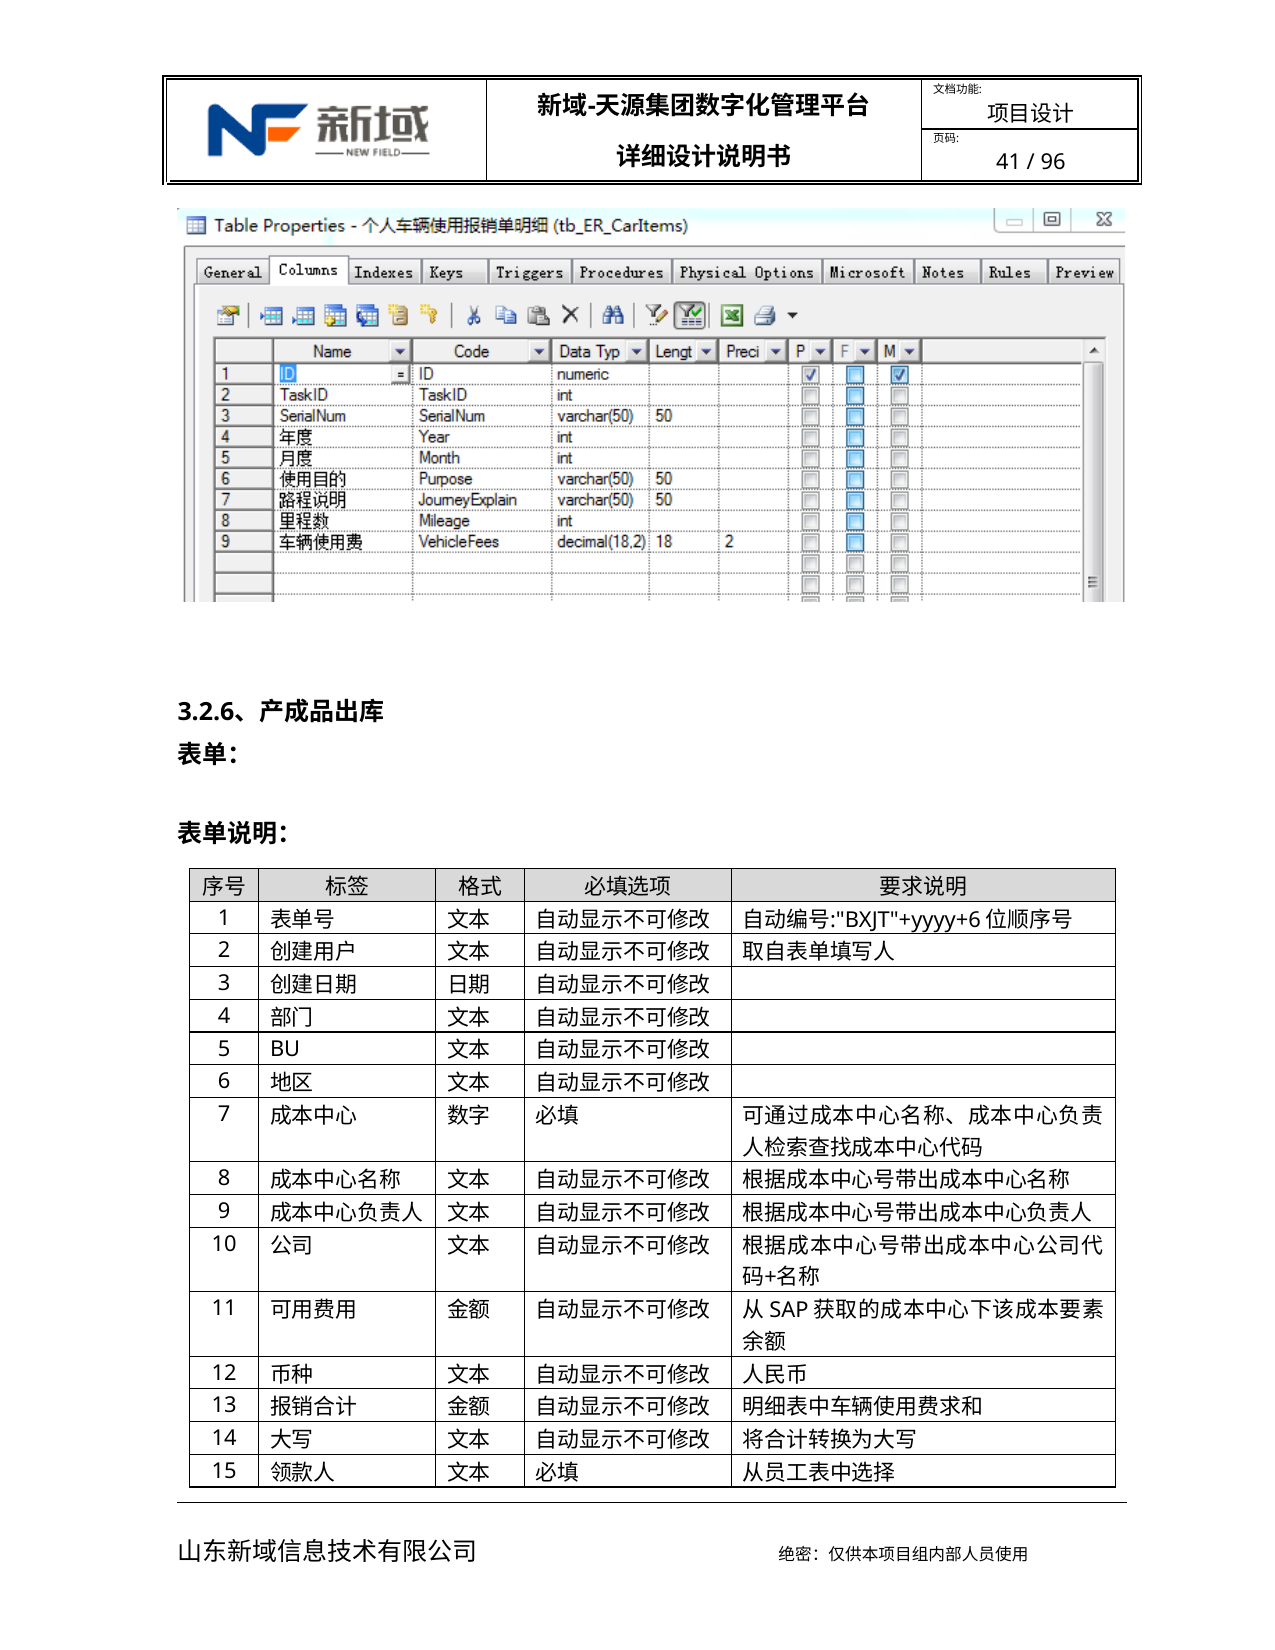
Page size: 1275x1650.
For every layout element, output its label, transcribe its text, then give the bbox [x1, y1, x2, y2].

table_cell 根据成本中心号带出成本中心公司代码+名称 [732, 1228, 1115, 1291]
table_cell 自动显示不可修改 [525, 1357, 731, 1388]
table_cell 3 [190, 967, 258, 999]
table_cell 币种 [259, 1357, 435, 1388]
table_cell 明细表中车辆使用费求和 [732, 1389, 1115, 1421]
table_cell 成本中心负责人 [259, 1195, 435, 1227]
table_header 要求说明 [732, 869, 1115, 901]
table_cell 14 [190, 1422, 258, 1454]
table_cell 文本 [436, 1162, 524, 1194]
table_header 标签 [259, 869, 435, 901]
table_cell 必填 [525, 1098, 731, 1161]
table_cell 文本 [436, 1033, 524, 1064]
table_cell 领款人 [259, 1455, 435, 1486]
text 表单： [177, 734, 1127, 770]
picture [176, 98, 476, 162]
table_cell 自动显示不可修改 [525, 1033, 731, 1064]
table_cell 自动显示不可修改 [525, 1065, 731, 1097]
table_cell 9 [190, 1195, 258, 1227]
table_cell 文本 [436, 1357, 524, 1388]
table_cell 8 [190, 1162, 258, 1194]
table_cell 取自表单填写人 [732, 934, 1115, 966]
table_cell 创建用户 [259, 934, 435, 966]
table_cell [732, 967, 1115, 999]
table_cell 日期 [436, 967, 524, 999]
table_cell 1 [190, 902, 258, 933]
table_cell 从SAP获取的成本中心下该成本要素余额 [732, 1292, 1115, 1356]
table_cell [732, 1000, 1115, 1031]
table_cell 自动显示不可修改 [525, 1292, 731, 1356]
table_cell 自动显示不可修改 [525, 1000, 731, 1031]
table_cell 根据成本中心号带出成本中心名称 [732, 1162, 1115, 1194]
table_cell 成本中心名称 [259, 1162, 435, 1194]
table_cell 2 [190, 934, 258, 966]
table_cell 4 [190, 1000, 258, 1031]
table_cell 大写 [259, 1422, 435, 1454]
table_cell 金额 [436, 1389, 524, 1421]
table_cell 自动显示不可修改 [525, 902, 731, 933]
table_cell 5 [190, 1033, 258, 1064]
table_cell 可用费用 [259, 1292, 435, 1356]
table_cell 自动显示不可修改 [525, 1389, 731, 1421]
table_cell 文本 [436, 1422, 524, 1454]
text 表单说明： [177, 813, 1127, 850]
table_cell BU [259, 1033, 435, 1064]
table_cell 自动显示不可修改 [525, 934, 731, 966]
table_cell 13 [190, 1389, 258, 1421]
table_cell 自动显示不可修改 [525, 967, 731, 999]
table_cell 表单号 [259, 902, 435, 933]
table_cell 12 [190, 1357, 258, 1388]
table_cell 文本 [436, 1228, 524, 1291]
table_cell 自动显示不可修改 [525, 1422, 731, 1454]
table_cell 文本 [436, 1195, 524, 1227]
table_cell 报销合计 [259, 1389, 435, 1421]
table_cell 文本 [436, 1455, 524, 1486]
table_cell 自动显示不可修改 [525, 1195, 731, 1227]
table_cell 部门 [259, 1000, 435, 1031]
table_header 序号 [190, 869, 258, 901]
table_cell 自动显示不可修改 [525, 1162, 731, 1194]
table_cell 公司 [259, 1228, 435, 1291]
table_cell [732, 1065, 1115, 1097]
table_header 格式 [436, 869, 524, 901]
table_header 必填选项 [525, 869, 731, 901]
table_cell 7 [190, 1098, 258, 1161]
table_cell 文本 [436, 934, 524, 966]
table_cell 地区 [259, 1065, 435, 1097]
table_cell [732, 1033, 1115, 1064]
table_cell 必填 [525, 1455, 731, 1486]
table_cell 数字 [436, 1098, 524, 1161]
table_cell 金额 [436, 1292, 524, 1356]
table_cell 11 [190, 1292, 258, 1356]
subtitle 3.2.6、产成品出库 [177, 692, 1127, 728]
table_cell 从员工表中选择 [732, 1455, 1115, 1486]
table_cell 将合计转换为大写 [732, 1422, 1115, 1454]
table_cell 6 [190, 1065, 258, 1097]
table_cell 根据成本中心号带出成本中心负责人 [732, 1195, 1115, 1227]
table_cell 人民币 [732, 1357, 1115, 1388]
table_cell 文本 [436, 1065, 524, 1097]
table_cell 10 [190, 1228, 258, 1291]
table_cell 文本 [436, 1000, 524, 1031]
table_cell 自动编号:"BXJT"+yyyy+6位顺序号 [732, 902, 1115, 933]
table_cell 创建日期 [259, 967, 435, 999]
picture [177, 208, 1126, 602]
table_cell 文本 [436, 902, 524, 933]
table_cell 自动显示不可修改 [525, 1228, 731, 1291]
table_cell 可通过成本中心名称、成本中心负责人检索查找成本中心代码 [732, 1098, 1115, 1161]
table_cell 15 [190, 1455, 258, 1486]
table_cell 成本中心 [259, 1098, 435, 1161]
